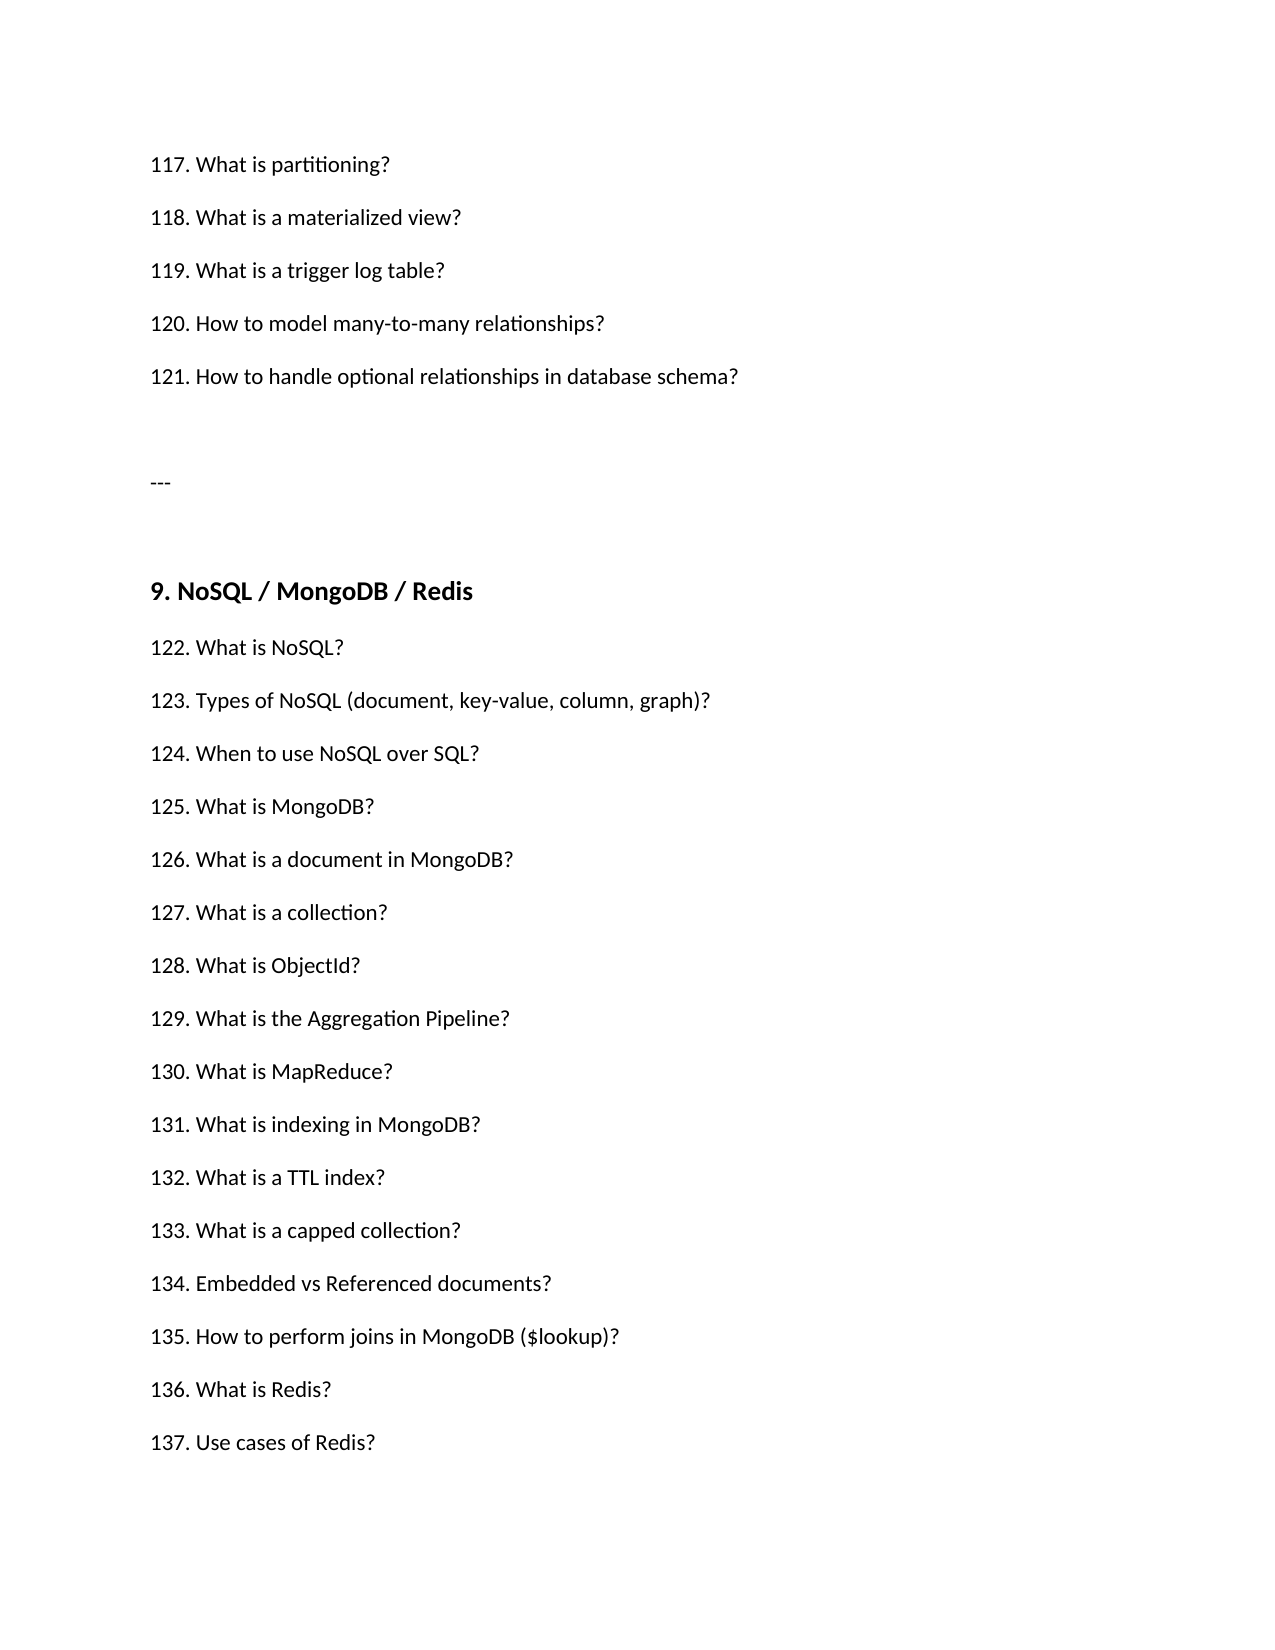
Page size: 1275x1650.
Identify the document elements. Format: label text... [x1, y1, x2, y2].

text 120. How to model many-to-many relationships? [150, 309, 1125, 337]
text 134. Embedded vs Referenced documents? [150, 1269, 1125, 1297]
text 9. NoSQL / MongoDB / Redis [150, 574, 1125, 607]
text 127. What is a collection? [150, 898, 1125, 926]
text 135. How to perform joins in MongoDB ($lookup)? [150, 1322, 1125, 1350]
text 121. How to handle optional relationships in database schema? [150, 362, 1125, 390]
text 126. What is a document in MongoDB? [150, 845, 1125, 873]
text 131. What is indexing in MongoDB? [150, 1110, 1125, 1138]
text 122. What is NoSQL? [150, 633, 1125, 661]
text 118. What is a materialized view? [150, 203, 1125, 231]
text 119. What is a trigger log table? [150, 256, 1125, 284]
text 125. What is MongoDB? [150, 792, 1125, 820]
text 129. What is the Aggregation Pipeline? [150, 1004, 1125, 1032]
text 136. What is Redis? [150, 1375, 1125, 1403]
text 128. What is ObjectId? [150, 951, 1125, 979]
text --- [150, 468, 1125, 496]
text 123. Types of NoSQL (document, key-value, column, graph)? [150, 686, 1125, 714]
text 124. When to use NoSQL over SQL? [150, 739, 1125, 767]
text 132. What is a TTL index? [150, 1163, 1125, 1191]
text 117. What is partitioning? [150, 150, 1125, 178]
text 137. Use cases of Redis? [150, 1428, 1125, 1456]
text 130. What is MapReduce? [150, 1057, 1125, 1085]
text 133. What is a capped collection? [150, 1216, 1125, 1244]
